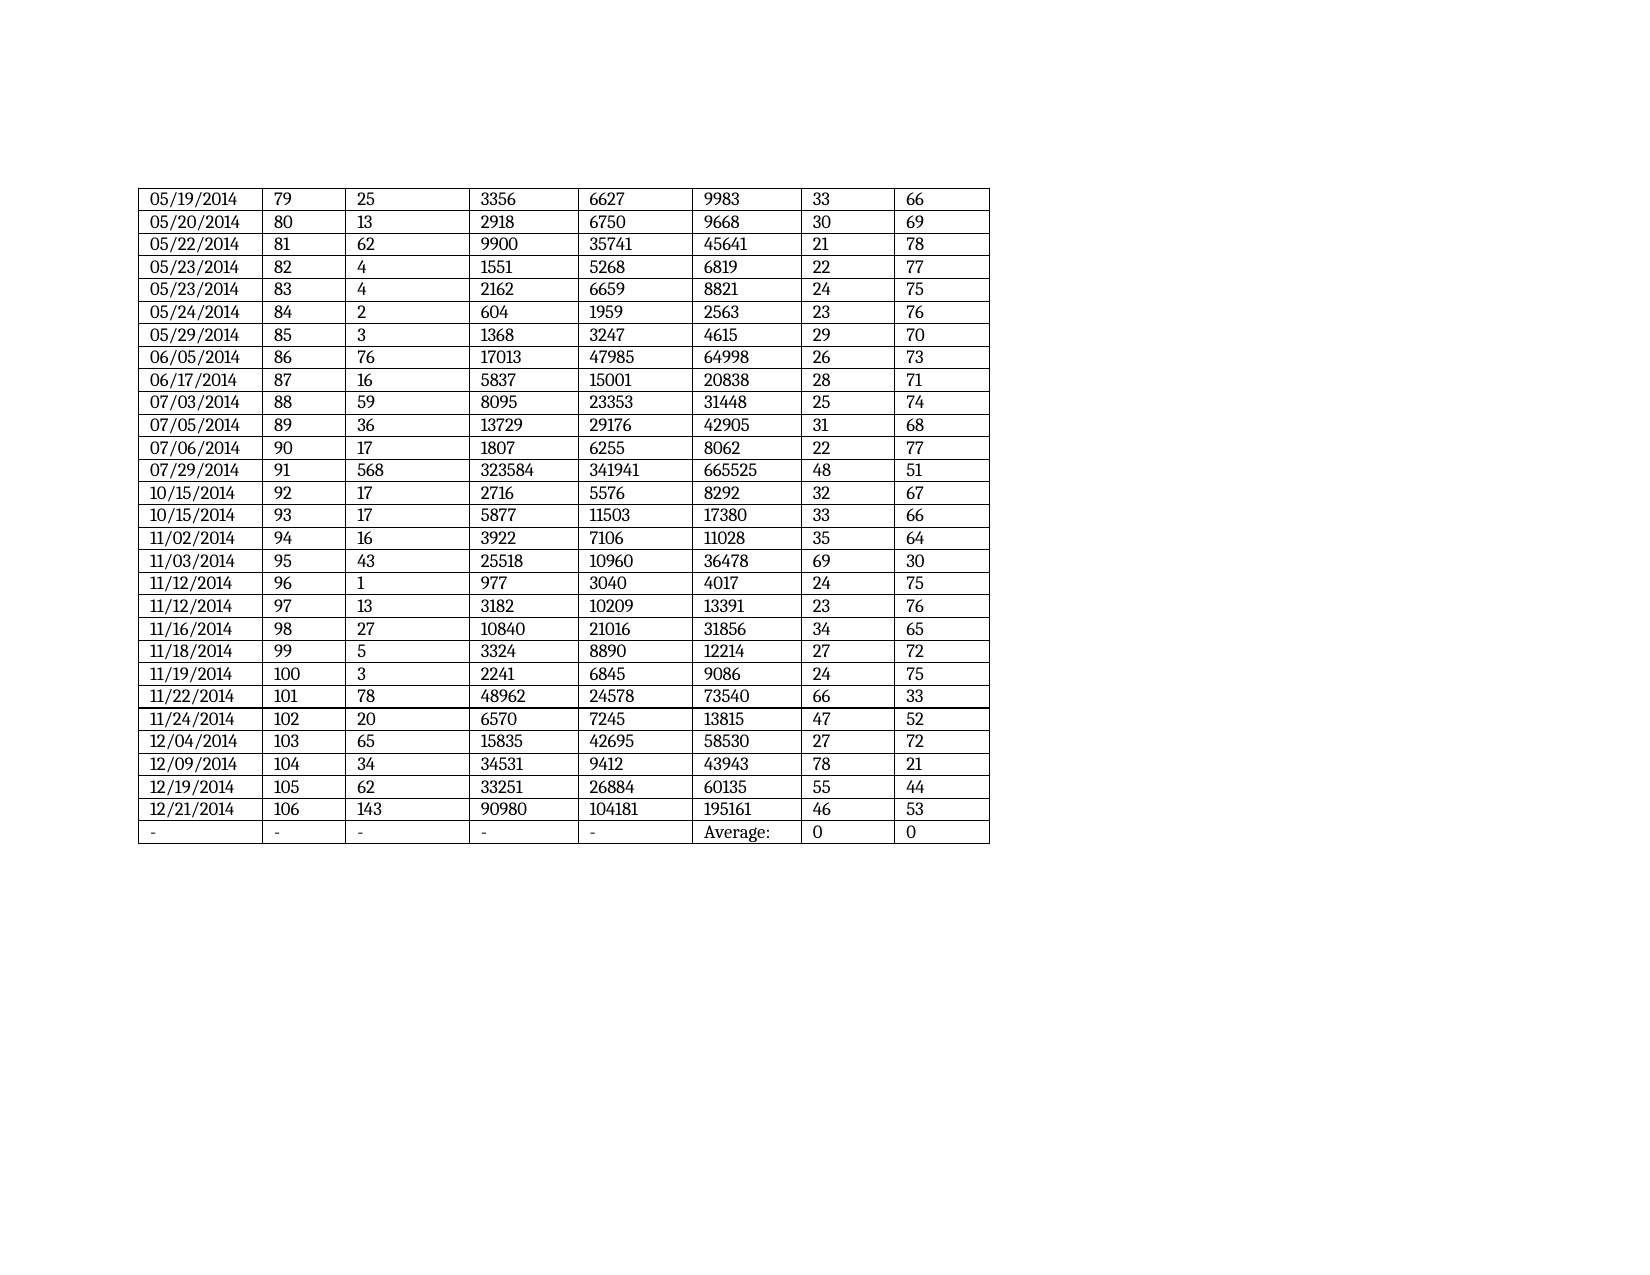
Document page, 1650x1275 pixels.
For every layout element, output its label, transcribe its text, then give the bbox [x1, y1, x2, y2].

table_cell 13729 [470, 415, 578, 436]
table_cell 5576 [579, 482, 692, 504]
table_cell 65 [346, 731, 469, 753]
table_cell 79 [263, 189, 345, 210]
table_cell 27 [346, 618, 469, 639]
table_cell 60135 [693, 776, 801, 798]
table_cell 33 [802, 505, 894, 527]
table_cell 72 [895, 731, 989, 753]
table_cell 24 [802, 573, 894, 594]
table_cell 84 [263, 302, 345, 323]
table_cell 6255 [579, 437, 692, 459]
table_cell 92 [263, 482, 345, 504]
table_cell 44 [895, 776, 989, 798]
table_cell 604 [470, 302, 578, 323]
table_cell 665525 [693, 460, 801, 481]
table_cell - [470, 821, 578, 843]
table_cell 05/29/2014 [139, 324, 262, 346]
table_cell 9900 [470, 234, 578, 255]
table_cell 17 [346, 437, 469, 459]
table_cell - [579, 821, 692, 843]
table_cell 3 [346, 324, 469, 346]
table_cell 93 [263, 505, 345, 527]
table_cell 23 [802, 302, 894, 323]
table_cell 86 [263, 347, 345, 368]
table_cell 06/05/2014 [139, 347, 262, 368]
table_cell 106 [263, 799, 345, 820]
table_cell 6659 [579, 279, 692, 301]
table_cell 100 [263, 663, 345, 685]
table_cell 33 [802, 189, 894, 210]
table_cell 96 [263, 573, 345, 594]
table_cell 2241 [470, 663, 578, 685]
table_cell 25518 [470, 550, 578, 572]
table_cell 104181 [579, 799, 692, 820]
table_cell 62 [346, 776, 469, 798]
table_cell 07/29/2014 [139, 460, 262, 481]
table_cell 7106 [579, 528, 692, 549]
table_cell 11/16/2014 [139, 618, 262, 639]
table_cell 26 [802, 347, 894, 368]
table_cell 69 [895, 211, 989, 233]
table_cell 07/06/2014 [139, 437, 262, 459]
table_cell 11/22/2014 [139, 686, 262, 707]
table_cell 6627 [579, 189, 692, 210]
table_cell 43943 [693, 754, 801, 775]
table_cell 74 [895, 392, 989, 413]
table_cell 17380 [693, 505, 801, 527]
table_cell 17 [346, 482, 469, 504]
table_cell 43 [346, 550, 469, 572]
table_cell 0 [802, 821, 894, 843]
table_cell 16 [346, 528, 469, 549]
table_cell 82 [263, 256, 345, 278]
table_cell 103 [263, 731, 345, 753]
table_cell 22 [802, 437, 894, 459]
table_cell 101 [263, 686, 345, 707]
table_cell 78 [802, 754, 894, 775]
table_cell 33251 [470, 776, 578, 798]
table_cell 75 [895, 279, 989, 301]
table_cell 8062 [693, 437, 801, 459]
table_cell 5268 [579, 256, 692, 278]
table_cell 77 [895, 256, 989, 278]
table_cell 64 [895, 528, 989, 549]
table_cell 29176 [579, 415, 692, 436]
table_cell 48 [802, 460, 894, 481]
table_cell 7245 [579, 709, 692, 730]
table_cell 102 [263, 709, 345, 730]
table_cell 4017 [693, 573, 801, 594]
table_cell 36478 [693, 550, 801, 572]
table_cell 23 [802, 595, 894, 617]
table_cell - [139, 821, 262, 843]
table_cell 323584 [470, 460, 578, 481]
table_cell 26884 [579, 776, 692, 798]
table_cell 10/15/2014 [139, 505, 262, 527]
table_cell 22 [802, 256, 894, 278]
table_cell 13 [346, 211, 469, 233]
table_cell 568 [346, 460, 469, 481]
table_cell 6845 [579, 663, 692, 685]
table_cell 34531 [470, 754, 578, 775]
table_cell 9086 [693, 663, 801, 685]
table_cell 977 [470, 573, 578, 594]
table_cell 5837 [470, 369, 578, 391]
table_cell 1807 [470, 437, 578, 459]
table_cell 11028 [693, 528, 801, 549]
table_cell 17 [346, 505, 469, 527]
table_cell 55 [802, 776, 894, 798]
table_cell 67 [895, 482, 989, 504]
table_cell 72 [895, 641, 989, 662]
table_cell 99 [263, 641, 345, 662]
table_cell 105 [263, 776, 345, 798]
table_cell 94 [263, 528, 345, 549]
table_cell 20 [346, 709, 469, 730]
table_cell 27 [802, 641, 894, 662]
table_cell 51 [895, 460, 989, 481]
table_cell 12/19/2014 [139, 776, 262, 798]
table_cell 31 [802, 415, 894, 436]
table_cell 5877 [470, 505, 578, 527]
table_cell 64998 [693, 347, 801, 368]
table_cell 3040 [579, 573, 692, 594]
table_cell 2162 [470, 279, 578, 301]
table_cell 28 [802, 369, 894, 391]
table_cell 75 [895, 573, 989, 594]
table_cell 75 [895, 663, 989, 685]
table_cell 59 [346, 392, 469, 413]
table_cell 12214 [693, 641, 801, 662]
table_cell 36 [346, 415, 469, 436]
table_cell 66 [802, 686, 894, 707]
table_cell 16 [346, 369, 469, 391]
table_cell 35741 [579, 234, 692, 255]
table_cell 90 [263, 437, 345, 459]
table_cell 34 [802, 618, 894, 639]
table_cell 4 [346, 279, 469, 301]
table_cell 34 [346, 754, 469, 775]
table_cell 15001 [579, 369, 692, 391]
table_cell 73540 [693, 686, 801, 707]
table_cell 91 [263, 460, 345, 481]
table_cell 69 [802, 550, 894, 572]
table_cell 1959 [579, 302, 692, 323]
table_cell 11/12/2014 [139, 595, 262, 617]
table_cell 11/19/2014 [139, 663, 262, 685]
table_cell 11/02/2014 [139, 528, 262, 549]
table_cell 10209 [579, 595, 692, 617]
table_cell 42905 [693, 415, 801, 436]
table_cell 25 [802, 392, 894, 413]
table_cell 3356 [470, 189, 578, 210]
table_cell 45641 [693, 234, 801, 255]
table_cell 97 [263, 595, 345, 617]
table_cell 8821 [693, 279, 801, 301]
table_cell 24578 [579, 686, 692, 707]
table_cell 42695 [579, 731, 692, 753]
table_cell 76 [895, 302, 989, 323]
table_cell 62 [346, 234, 469, 255]
table_cell 11/12/2014 [139, 573, 262, 594]
table_cell 11/03/2014 [139, 550, 262, 572]
table_cell 3 [346, 663, 469, 685]
table_cell 3247 [579, 324, 692, 346]
table_cell 65 [895, 618, 989, 639]
table_cell 05/20/2014 [139, 211, 262, 233]
table_cell 05/23/2014 [139, 279, 262, 301]
table_cell 195161 [693, 799, 801, 820]
table_cell - [346, 821, 469, 843]
table_cell 20838 [693, 369, 801, 391]
table_cell 47985 [579, 347, 692, 368]
table_cell 12/09/2014 [139, 754, 262, 775]
table_cell 143 [346, 799, 469, 820]
table_cell 13 [346, 595, 469, 617]
table_cell 21 [895, 754, 989, 775]
table_cell 66 [895, 505, 989, 527]
table_cell 1551 [470, 256, 578, 278]
table_cell 8292 [693, 482, 801, 504]
table_cell 24 [802, 663, 894, 685]
table_cell 10960 [579, 550, 692, 572]
table_cell 12/04/2014 [139, 731, 262, 753]
table_cell 341941 [579, 460, 692, 481]
table_cell 05/19/2014 [139, 189, 262, 210]
table_cell 73 [895, 347, 989, 368]
table_cell 12/21/2014 [139, 799, 262, 820]
table_cell 32 [802, 482, 894, 504]
table_cell 6819 [693, 256, 801, 278]
table_cell 80 [263, 211, 345, 233]
table_cell 11/18/2014 [139, 641, 262, 662]
table_cell 90980 [470, 799, 578, 820]
table_cell 13391 [693, 595, 801, 617]
table_cell 76 [895, 595, 989, 617]
table_cell 3324 [470, 641, 578, 662]
table_cell 66 [895, 189, 989, 210]
table_cell 31448 [693, 392, 801, 413]
table_cell 2563 [693, 302, 801, 323]
table_cell 95 [263, 550, 345, 572]
table_cell 88 [263, 392, 345, 413]
table_cell 10840 [470, 618, 578, 639]
table_cell 07/03/2014 [139, 392, 262, 413]
table_cell 24 [802, 279, 894, 301]
table_cell 1 [346, 573, 469, 594]
table_cell 05/23/2014 [139, 256, 262, 278]
table_cell 8890 [579, 641, 692, 662]
table_cell Average: [693, 821, 801, 843]
table_cell 25 [346, 189, 469, 210]
table_cell 58530 [693, 731, 801, 753]
table_cell 48962 [470, 686, 578, 707]
table_cell 9983 [693, 189, 801, 210]
table_cell 6750 [579, 211, 692, 233]
table_cell 104 [263, 754, 345, 775]
table_cell 47 [802, 709, 894, 730]
table_cell 70 [895, 324, 989, 346]
table_cell 11503 [579, 505, 692, 527]
table_cell 13815 [693, 709, 801, 730]
table_cell 68 [895, 415, 989, 436]
table_cell 06/17/2014 [139, 369, 262, 391]
table_cell 9668 [693, 211, 801, 233]
table_cell - [263, 821, 345, 843]
table_cell 17013 [470, 347, 578, 368]
table_cell 4615 [693, 324, 801, 346]
table_cell 1368 [470, 324, 578, 346]
table_cell 2918 [470, 211, 578, 233]
table_cell 9412 [579, 754, 692, 775]
table_cell 11/24/2014 [139, 709, 262, 730]
table_cell 05/22/2014 [139, 234, 262, 255]
table_cell 05/24/2014 [139, 302, 262, 323]
table_cell 8095 [470, 392, 578, 413]
table_cell 0 [895, 821, 989, 843]
table_cell 4 [346, 256, 469, 278]
table_cell 30 [895, 550, 989, 572]
table_cell 35 [802, 528, 894, 549]
table_cell 23353 [579, 392, 692, 413]
table_cell 27 [802, 731, 894, 753]
table_cell 30 [802, 211, 894, 233]
table_cell 76 [346, 347, 469, 368]
table_cell 53 [895, 799, 989, 820]
table_cell 29 [802, 324, 894, 346]
table_cell 15835 [470, 731, 578, 753]
table_cell 2 [346, 302, 469, 323]
table_cell 2716 [470, 482, 578, 504]
table_cell 98 [263, 618, 345, 639]
table_cell 3182 [470, 595, 578, 617]
table_cell 78 [895, 234, 989, 255]
table_cell 21 [802, 234, 894, 255]
table_cell 6570 [470, 709, 578, 730]
table_cell 3922 [470, 528, 578, 549]
table_cell 10/15/2014 [139, 482, 262, 504]
table_cell 85 [263, 324, 345, 346]
table_cell 33 [895, 686, 989, 707]
table_cell 89 [263, 415, 345, 436]
table_cell 46 [802, 799, 894, 820]
table_cell 07/05/2014 [139, 415, 262, 436]
table_cell 83 [263, 279, 345, 301]
table_cell 87 [263, 369, 345, 391]
table_cell 81 [263, 234, 345, 255]
table_cell 78 [346, 686, 469, 707]
table_cell 71 [895, 369, 989, 391]
table_cell 52 [895, 709, 989, 730]
table_cell 77 [895, 437, 989, 459]
table_cell 21016 [579, 618, 692, 639]
table_cell 31856 [693, 618, 801, 639]
table_cell 5 [346, 641, 469, 662]
